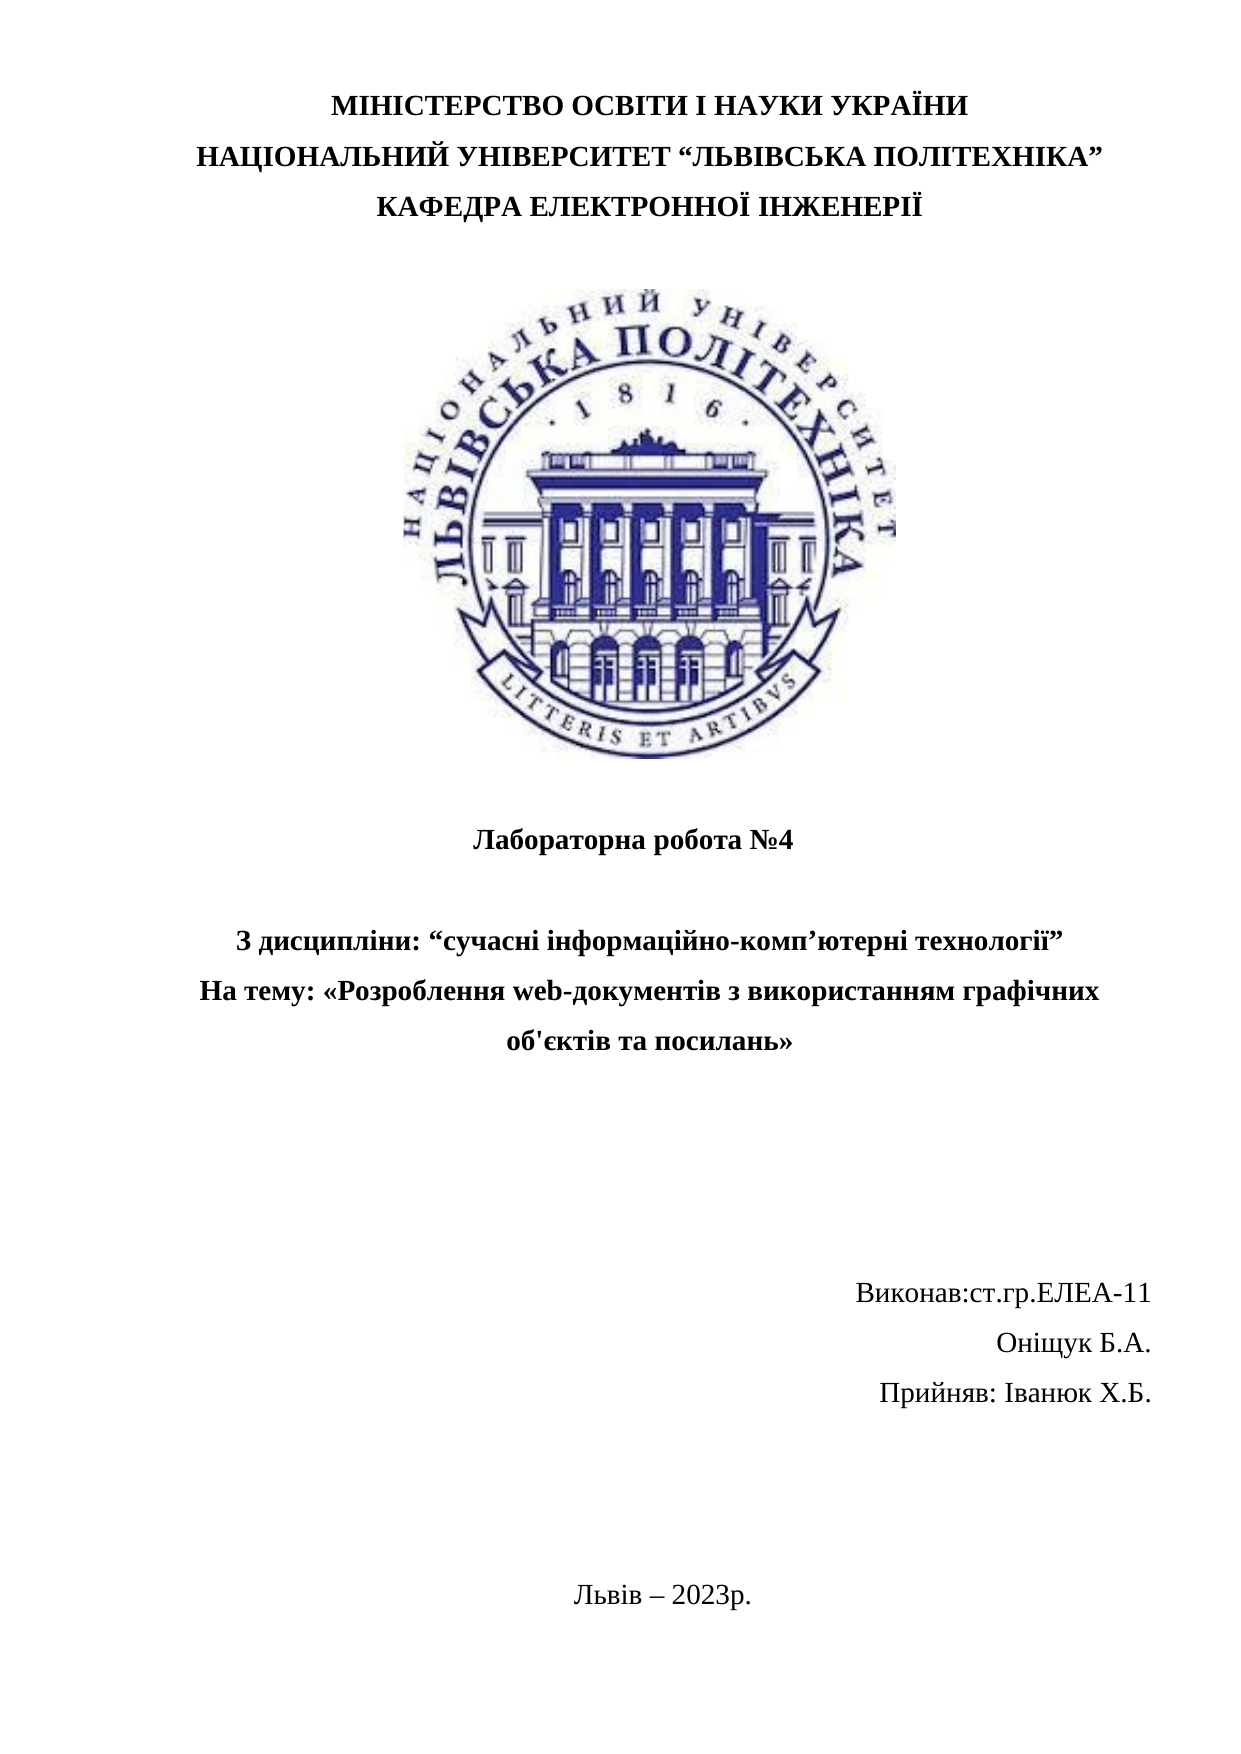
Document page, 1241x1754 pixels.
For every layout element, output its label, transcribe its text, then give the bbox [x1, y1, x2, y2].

text З дисципліни: “сучасні інформаційно-комп’ютерні технології” [148, 923, 1152, 956]
text МІНІСТЕРСТВО ОСВІТИ І НАУКИ УКРАЇНИ [148, 88, 1152, 122]
text НАЦІОНАЛЬНИЙ УНІВЕРСИТЕТ “ЛЬВІВСЬКА ПОЛІТЕХНІКА” [148, 139, 1152, 172]
picture [403, 289, 896, 759]
text КАФЕДРА ЕЛЕКТРОННОЇ ІНЖЕНЕРІЇ [148, 189, 1152, 223]
text Львів – 2023р. [294, 1577, 1031, 1610]
text На тему: «Розроблення web-документів з використанням графічних об'єктів та посилань» [148, 973, 1152, 1057]
text Прийняв: Іванюк Х.Б. [148, 1375, 1152, 1409]
text Лабораторна робота №4 [294, 822, 972, 856]
text Виконав:ст.гр.ЕЛЕА-11 Оніщук Б.А. [148, 1275, 1152, 1359]
